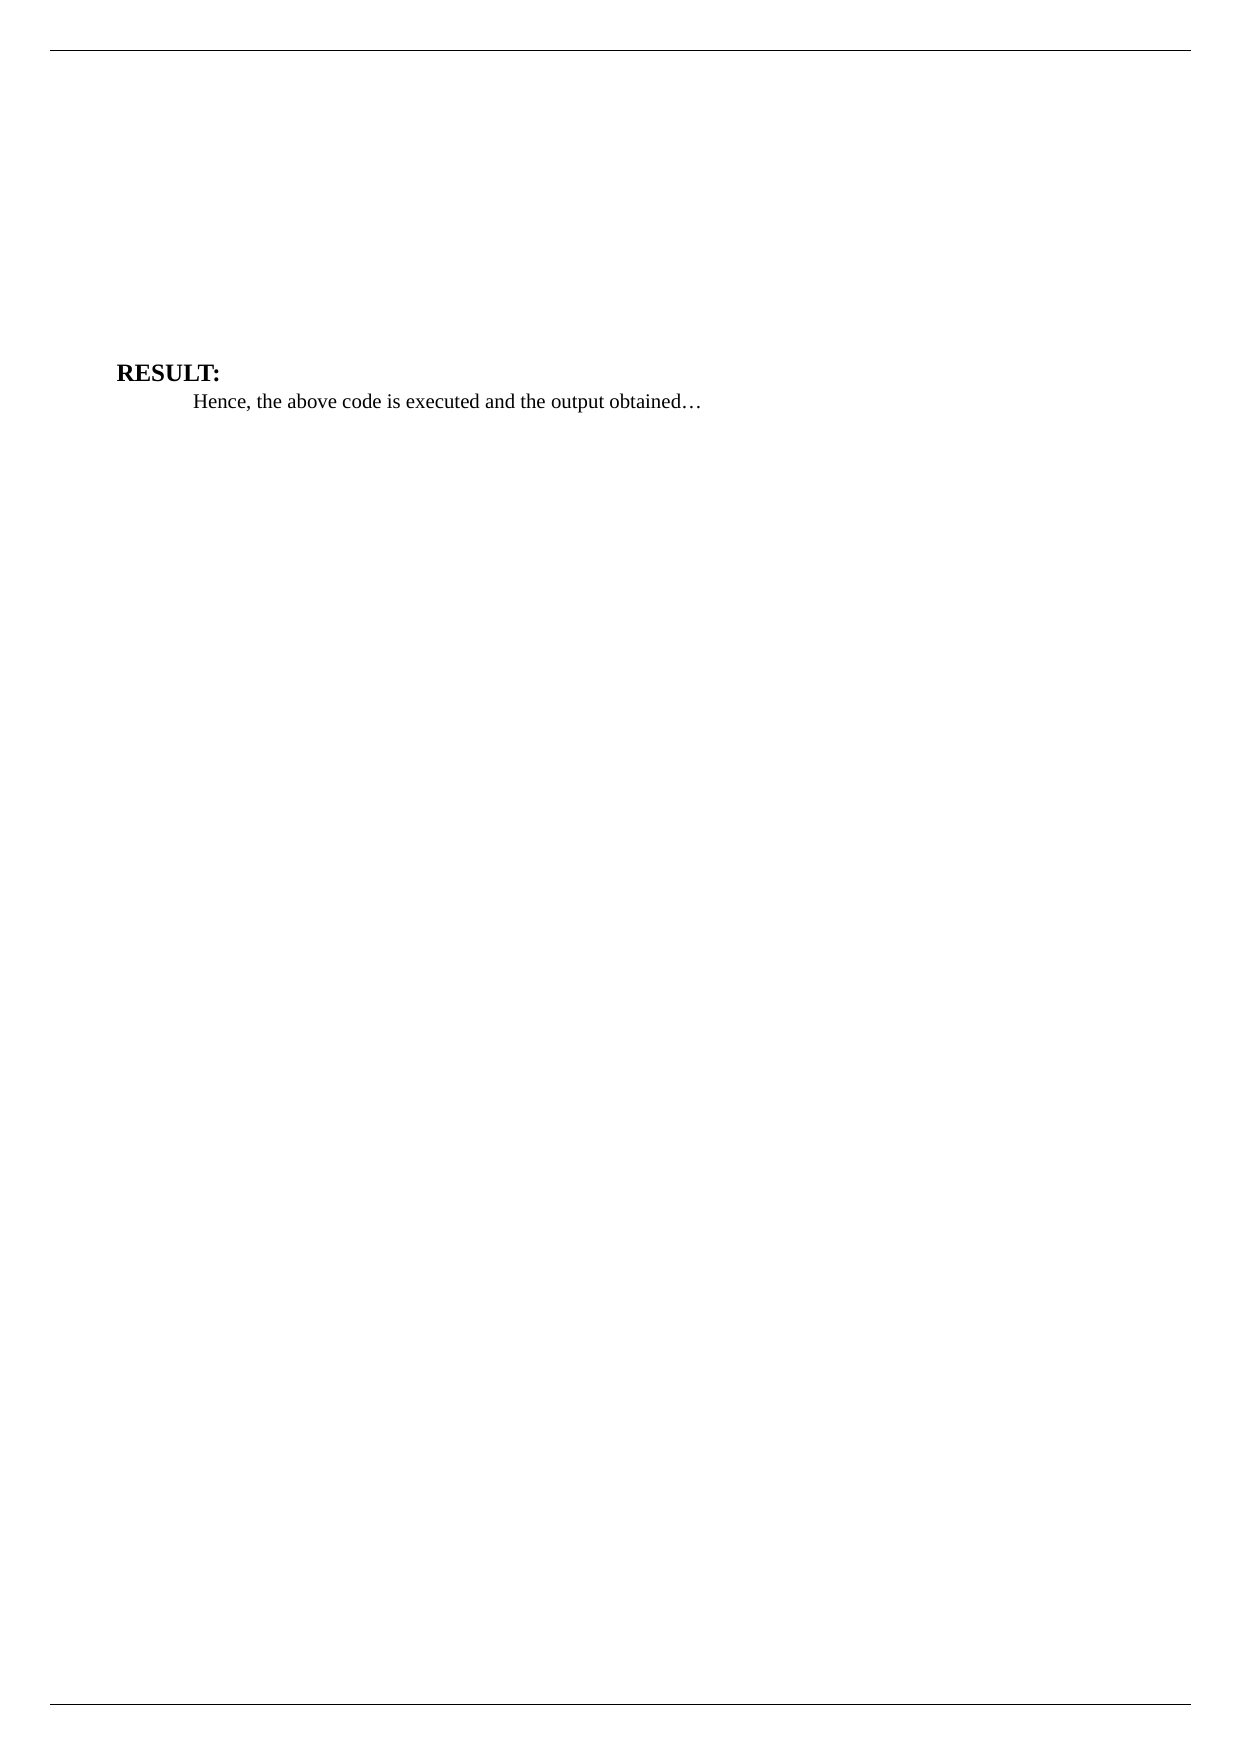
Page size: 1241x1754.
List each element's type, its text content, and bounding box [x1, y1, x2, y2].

text Hence, the above code is executed and the output obtained… [118, 389, 702, 413]
text RESULT: [116, 358, 992, 387]
